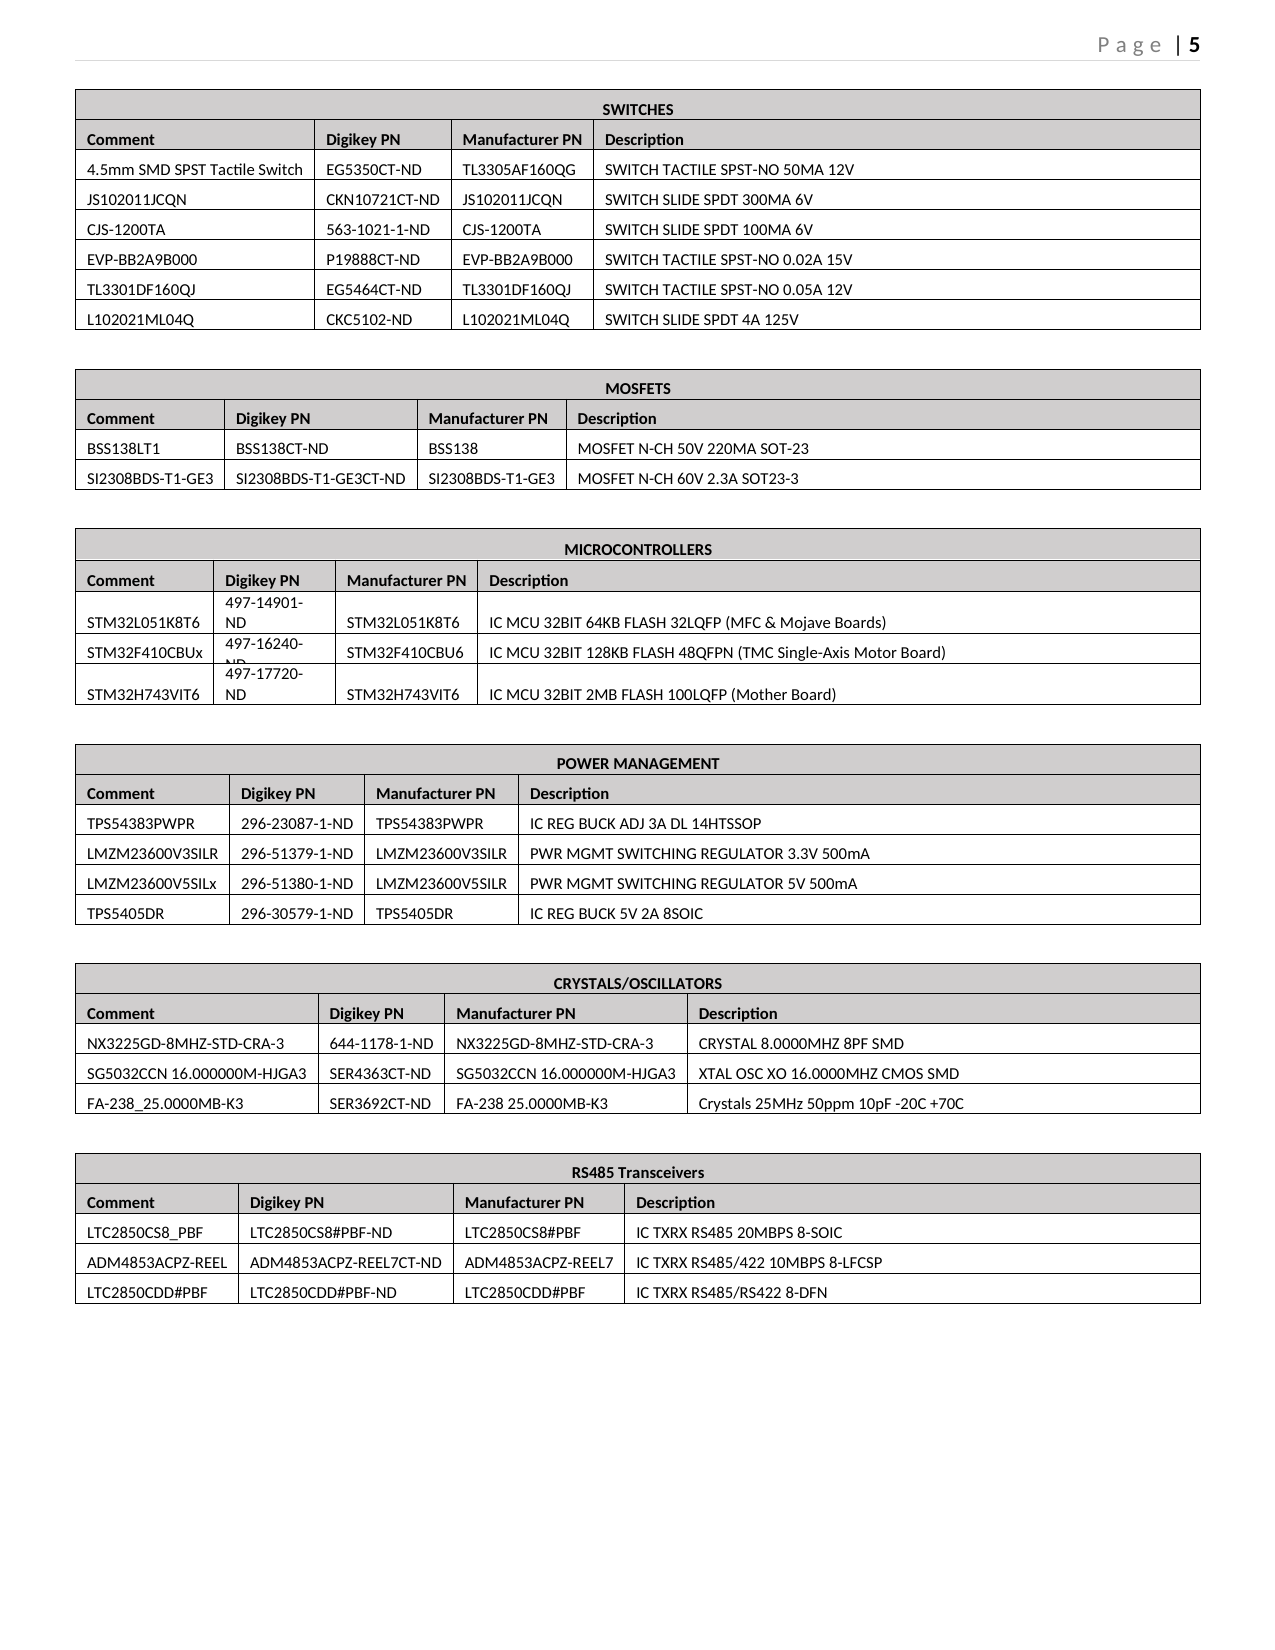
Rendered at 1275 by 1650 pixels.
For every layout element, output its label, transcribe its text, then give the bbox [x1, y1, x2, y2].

table_cell SWITCH SLIDE SPDT 300MA 6V [594, 180, 1200, 209]
table_cell STM32F410CBU6 [336, 634, 477, 662]
table_cell Comment [76, 994, 318, 1023]
table_cell Description [625, 1184, 1200, 1213]
table_cell Manufacturer PN [452, 120, 593, 149]
table_cell SWITCH TACTILE SPST-NO 50MA 12V [594, 150, 1200, 179]
table_cell LTC2850CDD#PBF [454, 1274, 624, 1303]
table_cell SI2308BDS-T1-GE3CT-ND [225, 460, 417, 489]
table_cell Comment [76, 120, 314, 149]
table_cell 497-17720-ND [214, 664, 335, 704]
table_cell 644-1178-1-ND [319, 1024, 444, 1053]
table_cell FA-238 25.0000MB-K3 [445, 1084, 687, 1113]
table_cell ADM4853ACPZ-REEL [76, 1244, 238, 1273]
table_cell Comment [76, 400, 224, 429]
table_cell L102021ML04Q [452, 300, 593, 329]
table_cell Description [567, 400, 1200, 429]
table_cell LMZM23600V3SILR [365, 835, 518, 864]
table_cell SWITCH SLIDE SPDT 4A 125V [594, 300, 1200, 329]
table_cell Digikey PN [239, 1184, 453, 1213]
table_cell TL3305AF160QG [452, 150, 593, 179]
table_cell 497-16240-ND [214, 634, 335, 662]
table_cell CRYSTAL 8.0000MHZ 8PF SMD [688, 1024, 1200, 1053]
table_cell IC TXRX RS485 20MBPS 8-SOIC [625, 1214, 1200, 1243]
table_cell TPS5405DR [76, 895, 229, 924]
table_cell IC MCU 32BIT 2MB FLASH 100LQFP (Mother Board) [478, 664, 1200, 704]
table_cell Digikey PN [225, 400, 417, 429]
table_cell Digikey PN [230, 775, 364, 804]
table_cell SG5032CCN 16.000000M-HJGA3 [76, 1054, 318, 1083]
table_cell SI2308BDS-T1-GE3 [418, 460, 566, 489]
table_cell 296-23087-1-ND [230, 805, 364, 834]
table_cell EG5350CT-ND [315, 150, 451, 179]
table_cell NX3225GD-8MHZ-STD-CRA-3 [76, 1024, 318, 1053]
table_cell Manufacturer PN [418, 400, 566, 429]
table_cell STM32H743VIT6 [336, 664, 477, 704]
table_cell Description [478, 561, 1200, 591]
table_cell Comment [76, 561, 213, 591]
table_cell SG5032CCN 16.000000M-HJGA3 [445, 1054, 687, 1083]
table_cell L102021ML04Q [76, 300, 314, 329]
table_cell STM32L051K8T6 [76, 592, 213, 632]
table_cell STM32L051K8T6 [336, 592, 477, 632]
table_cell Manufacturer PN [365, 775, 518, 804]
table_cell Digikey PN [214, 561, 335, 591]
table_header MICROCONTROLLERS [76, 529, 1200, 559]
table_cell SER4363CT-ND [319, 1054, 444, 1083]
table_cell BSS138LT1 [76, 430, 224, 459]
table_cell SWITCH SLIDE SPDT 100MA 6V [594, 210, 1200, 239]
table_cell FA-238_25.0000MB-K3 [76, 1084, 318, 1113]
table_cell CKN10721CT-ND [315, 180, 451, 209]
table_cell SI2308BDS-T1-GE3 [76, 460, 224, 489]
table_cell LTC2850CS8#PBF-ND [239, 1214, 453, 1243]
table_header POWER MANAGEMENT [76, 745, 1200, 774]
table_cell TPS5405DR [365, 895, 518, 924]
table_cell ADM4853ACPZ-REEL7 [454, 1244, 624, 1273]
table_cell EG5464CT-ND [315, 270, 451, 299]
table_cell IC MCU 32BIT 64KB FLASH 32LQFP (MFC & Mojave Boards) [478, 592, 1200, 632]
table_cell PWR MGMT SWITCHING REGULATOR 3.3V 500mA [519, 835, 1200, 864]
table_cell EVP-BB2A9B000 [76, 240, 314, 269]
table_cell MOSFET N-CH 60V 2.3A SOT23-3 [567, 460, 1200, 489]
table_cell STM32H743VIT6 [76, 664, 213, 704]
table_cell STM32F410CBUx [76, 634, 213, 662]
table_cell TL3301DF160QJ [452, 270, 593, 299]
table_cell 296-51379-1-ND [230, 835, 364, 864]
table_cell 497-14901-ND [214, 592, 335, 632]
table_cell TPS54383PWPR [365, 805, 518, 834]
table_cell PWR MGMT SWITCHING REGULATOR 5V 500mA [519, 865, 1200, 894]
table_cell BSS138 [418, 430, 566, 459]
table_cell XTAL OSC XO 16.0000MHZ CMOS SMD [688, 1054, 1200, 1083]
table_cell EVP-BB2A9B000 [452, 240, 593, 269]
table_cell Comment [76, 1184, 238, 1213]
table_cell IC TXRX RS485/422 10MBPS 8-LFCSP [625, 1244, 1200, 1273]
table_cell Digikey PN [315, 120, 451, 149]
table_cell Crystals 25MHz 50ppm 10pF -20C +70C [688, 1084, 1200, 1113]
table_cell 296-30579-1-ND [230, 895, 364, 924]
table_cell 296-51380-1-ND [230, 865, 364, 894]
table_cell IC REG BUCK 5V 2A 8SOIC [519, 895, 1200, 924]
table_header CRYSTALS/OSCILLATORS [76, 964, 1200, 993]
table_cell SWITCH TACTILE SPST-NO 0.02A 15V [594, 240, 1200, 269]
table_cell CKC5102-ND [315, 300, 451, 329]
table_cell SWITCH TACTILE SPST-NO 0.05A 12V [594, 270, 1200, 299]
table_cell LMZM23600V5SILx [76, 865, 229, 894]
table_cell JS102011JCQN [452, 180, 593, 209]
table_cell LMZM23600V3SILR [76, 835, 229, 864]
table_cell Description [688, 994, 1200, 1023]
table_cell ADM4853ACPZ-REEL7CT-ND [239, 1244, 453, 1273]
table_cell Description [594, 120, 1200, 149]
table_cell TL3301DF160QJ [76, 270, 314, 299]
table_cell Manufacturer PN [454, 1184, 624, 1213]
table_cell IC TXRX RS485/RS422 8-DFN [625, 1274, 1200, 1303]
table_cell Digikey PN [319, 994, 444, 1023]
table_cell LMZM23600V5SILR [365, 865, 518, 894]
table_cell 4.5mm SMD SPST Tactile Switch [76, 150, 314, 179]
table_cell LTC2850CDD#PBF [76, 1274, 238, 1303]
table_cell TPS54383PWPR [76, 805, 229, 834]
table_cell LTC2850CS8#PBF [454, 1214, 624, 1243]
table_cell IC MCU 32BIT 128KB FLASH 48QFPN (TMC Single-Axis Motor Board) [478, 634, 1200, 662]
table_cell LTC2850CS8_PBF [76, 1214, 238, 1243]
table_cell IC REG BUCK ADJ 3A DL 14HTSSOP [519, 805, 1200, 834]
table_cell MOSFET N-CH 50V 220MA SOT-23 [567, 430, 1200, 459]
table_cell P19888CT-ND [315, 240, 451, 269]
table_cell NX3225GD-8MHZ-STD-CRA-3 [445, 1024, 687, 1053]
table_header RS485 Transceivers [76, 1154, 1200, 1183]
table_cell Description [519, 775, 1200, 804]
table_cell Manufacturer PN [445, 994, 687, 1023]
table_cell CJS-1200TA [76, 210, 314, 239]
table_header MOSFETS [76, 370, 1200, 399]
table_header SWITCHES [76, 90, 1200, 119]
table_cell CJS-1200TA [452, 210, 593, 239]
table_cell Comment [76, 775, 229, 804]
table_cell JS102011JCQN [76, 180, 314, 209]
table_cell BSS138CT-ND [225, 430, 417, 459]
table_cell LTC2850CDD#PBF-ND [239, 1274, 453, 1303]
table_cell SER3692CT-ND [319, 1084, 444, 1113]
table_cell Manufacturer PN [336, 561, 477, 591]
table_cell 563-1021-1-ND [315, 210, 451, 239]
